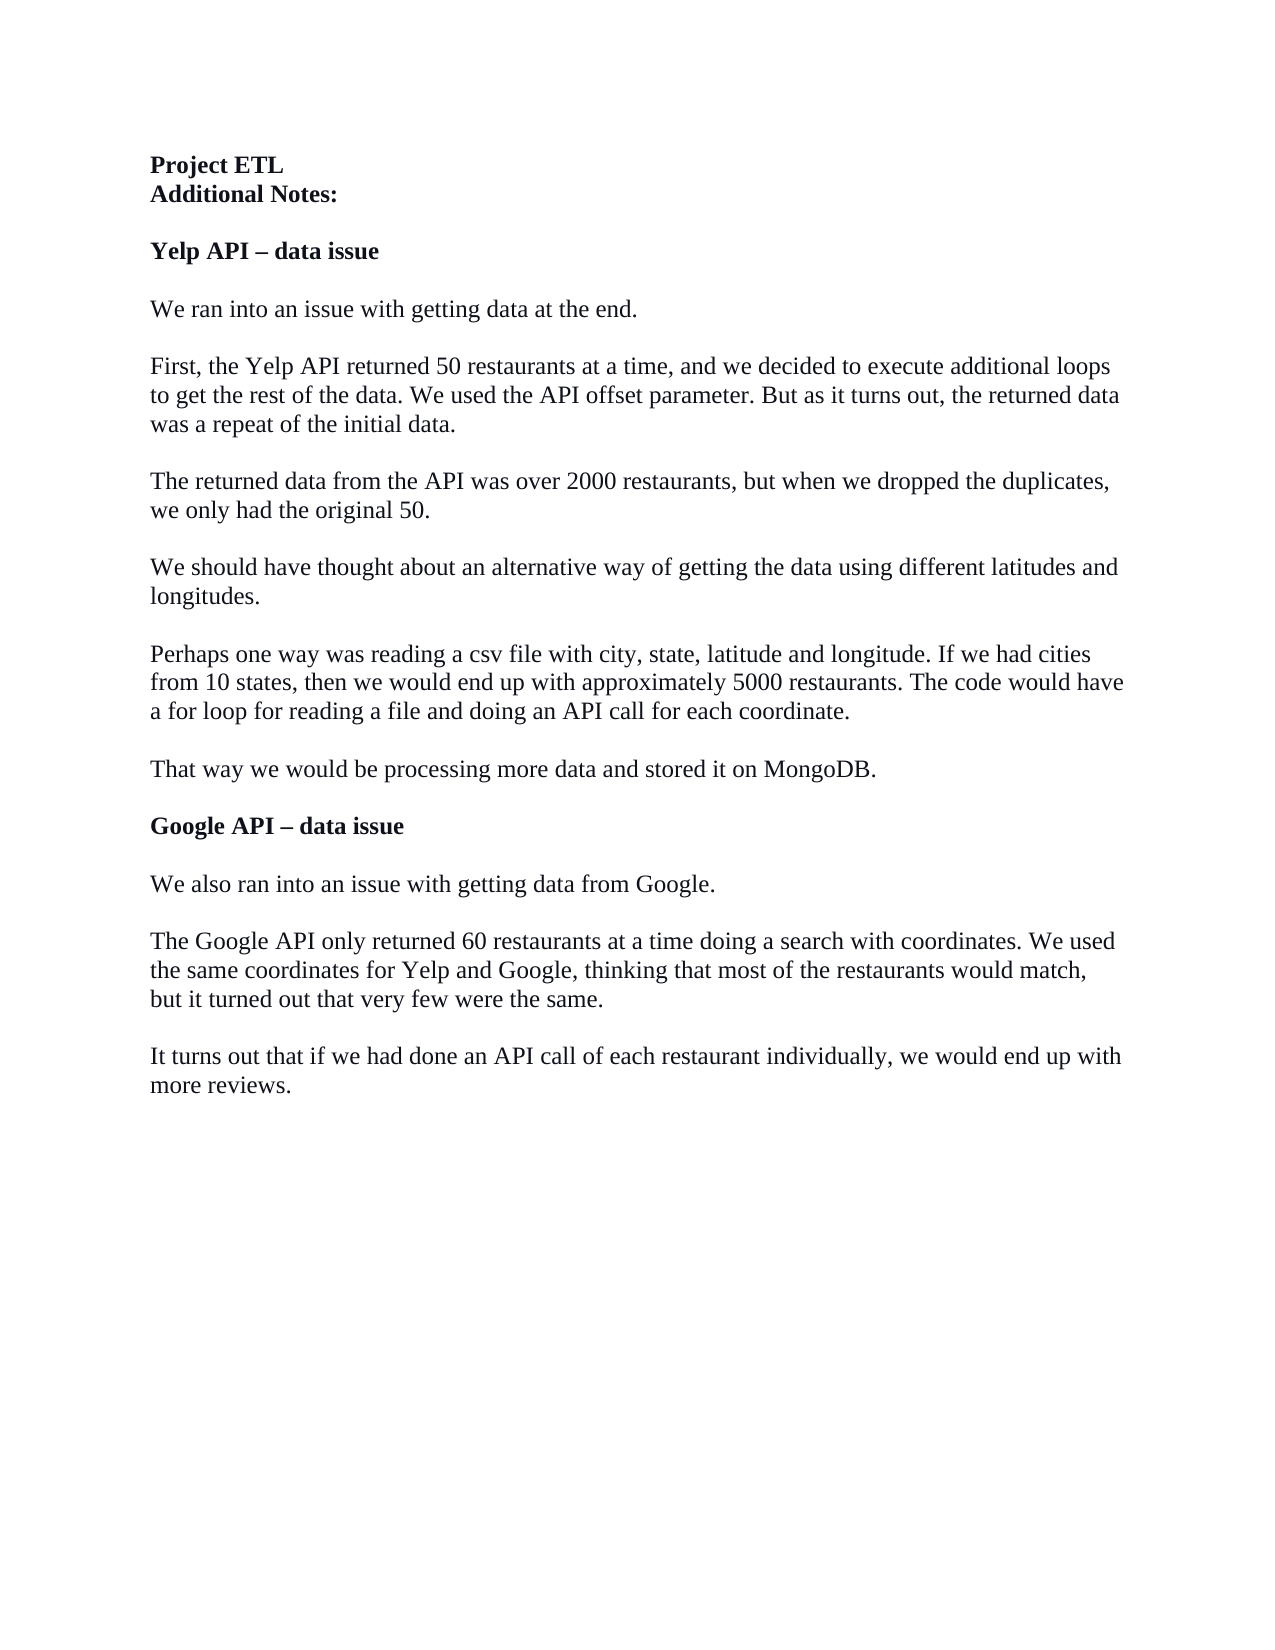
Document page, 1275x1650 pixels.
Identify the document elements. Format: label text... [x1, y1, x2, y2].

text Perhaps one way was reading a csv file with city, state, latitude and longitude. If we had cities from 10 states, then we would end up with approximately 5000 restaurants. The code would have a for loop for reading a file and doing an API call for each coordinate. [150, 639, 1125, 725]
text First, the Yelp API returned 50 restaurants at a time, and we decided to execute additional loops to get the rest of the data. We used the API offset parameter. But as it turns out, the returned data was a repeat of the initial data. [150, 351, 1125, 437]
text Google API – data issue [150, 811, 1125, 840]
text Yelp API – data issue [150, 236, 1125, 265]
text We also ran into an issue with getting data from Google. [150, 869, 1125, 897]
text Project ETL [150, 150, 1125, 179]
text The Google API only returned 60 restaurants at a time doing a search with coordinates. We used the same coordinates for Yelp and Google, thinking that most of the restaurants would match, but it turned out that very few were the same. [150, 926, 1125, 1012]
text It turns out that if we had done an API call of each restaurant individually, we would end up with more reviews. [150, 1041, 1125, 1099]
text We should have thought about an alternative way of getting the data using different latitudes and longitudes. [150, 552, 1125, 610]
text Additional Notes: [150, 179, 1125, 207]
text That way we would be processing more data and stored it on MongoDB. [150, 754, 1125, 782]
text We ran into an issue with getting data at the end. [150, 294, 1125, 322]
text The returned data from the API was over 2000 restaurants, but when we dropped the duplicates, we only had the original 50. [150, 466, 1125, 524]
